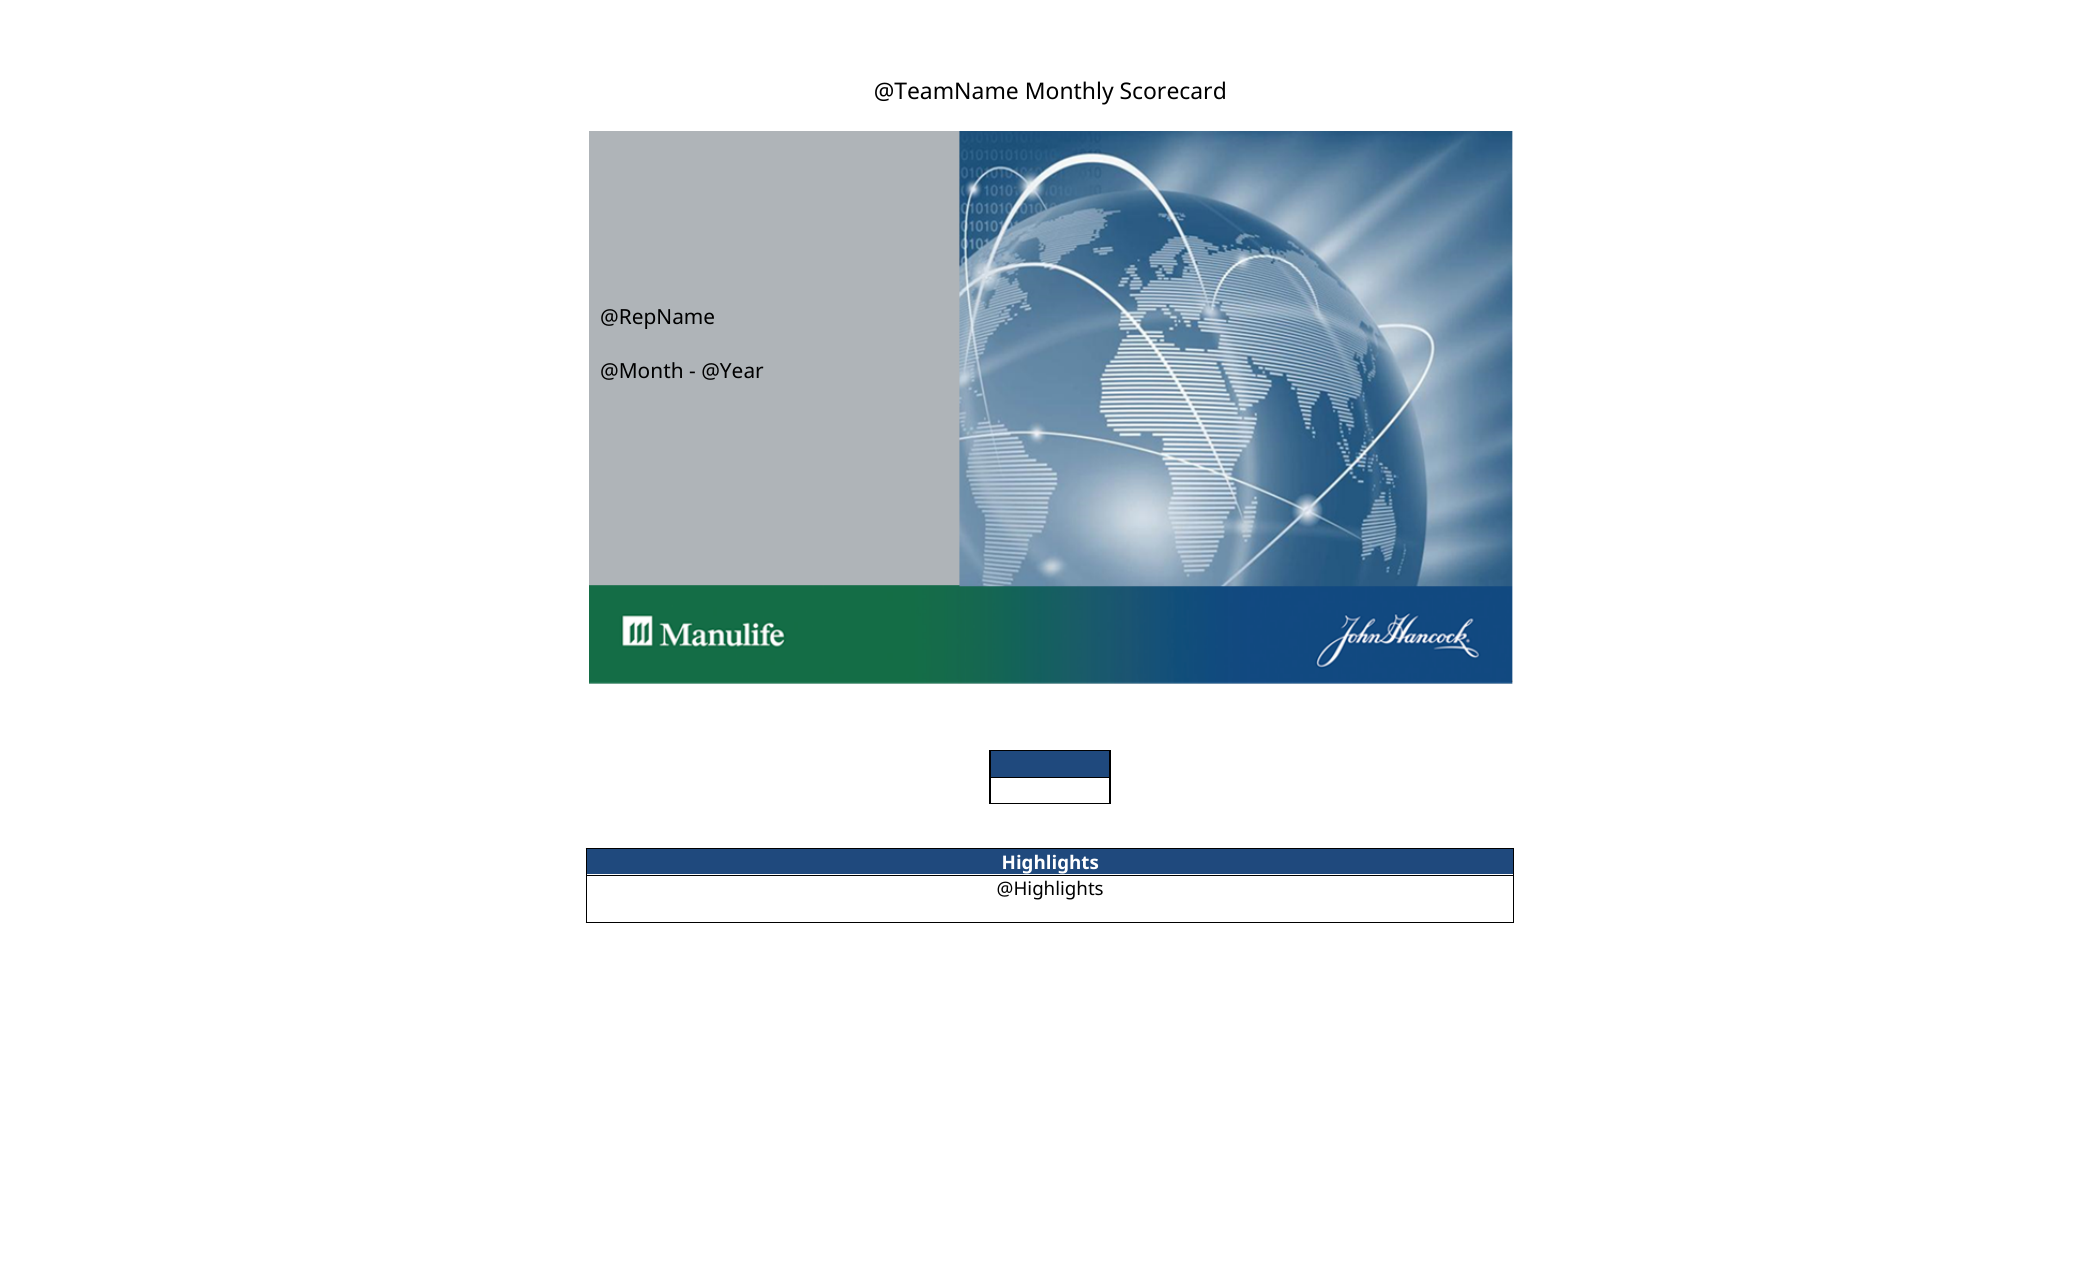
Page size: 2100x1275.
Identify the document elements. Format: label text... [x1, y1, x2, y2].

text @RepName [75, 302, 2025, 331]
text @Month - @Year [75, 356, 2025, 384]
picture [589, 384, 1513, 684]
text @TeamName Monthly Scorecard [75, 75, 2025, 106]
table_header Highlights [587, 849, 1513, 874]
table_cell [991, 778, 1109, 803]
picture [589, 131, 1513, 302]
picture [589, 331, 1513, 356]
table_header [991, 751, 1109, 777]
table_cell @Highlights [587, 876, 1513, 922]
